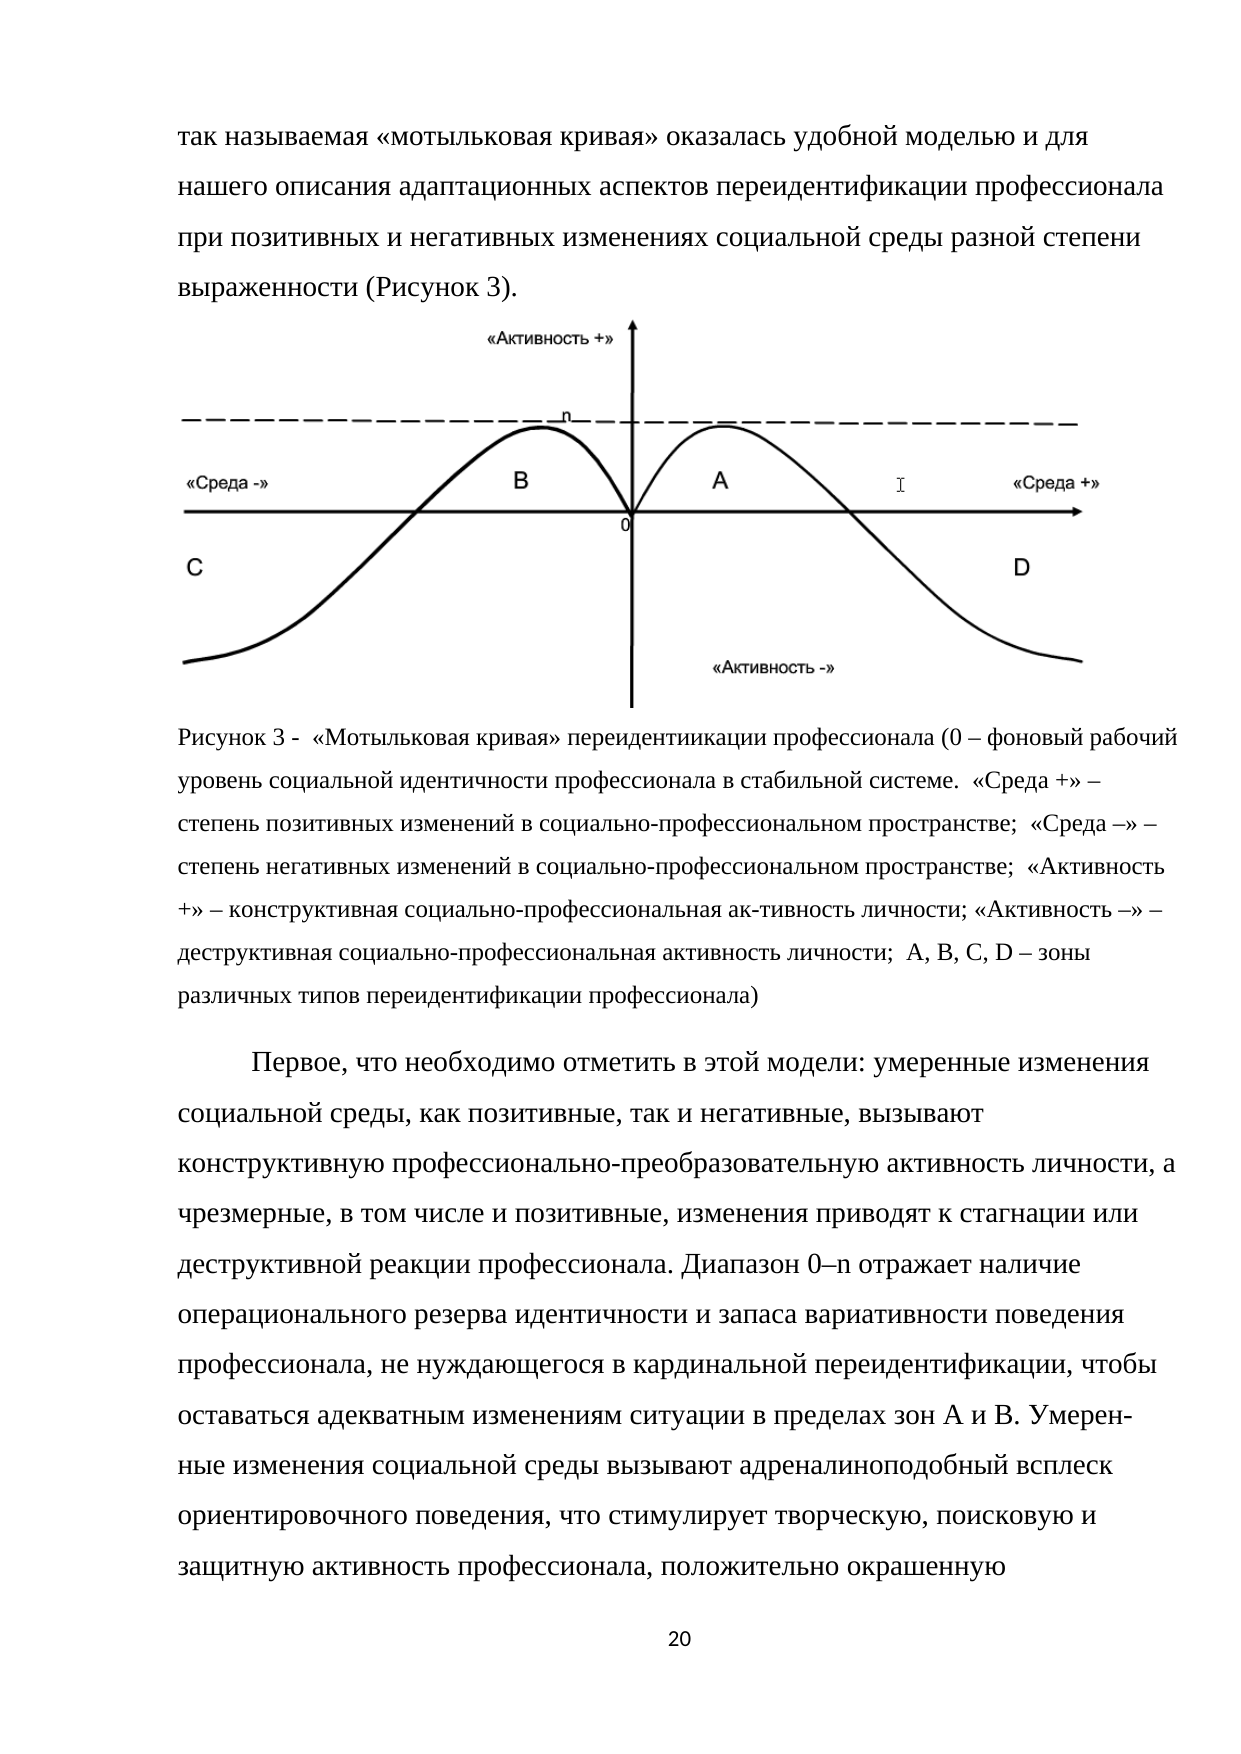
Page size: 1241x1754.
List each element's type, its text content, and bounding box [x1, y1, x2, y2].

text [177, 1044, 1181, 1581]
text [177, 118, 1181, 316]
picture [177, 316, 1182, 708]
